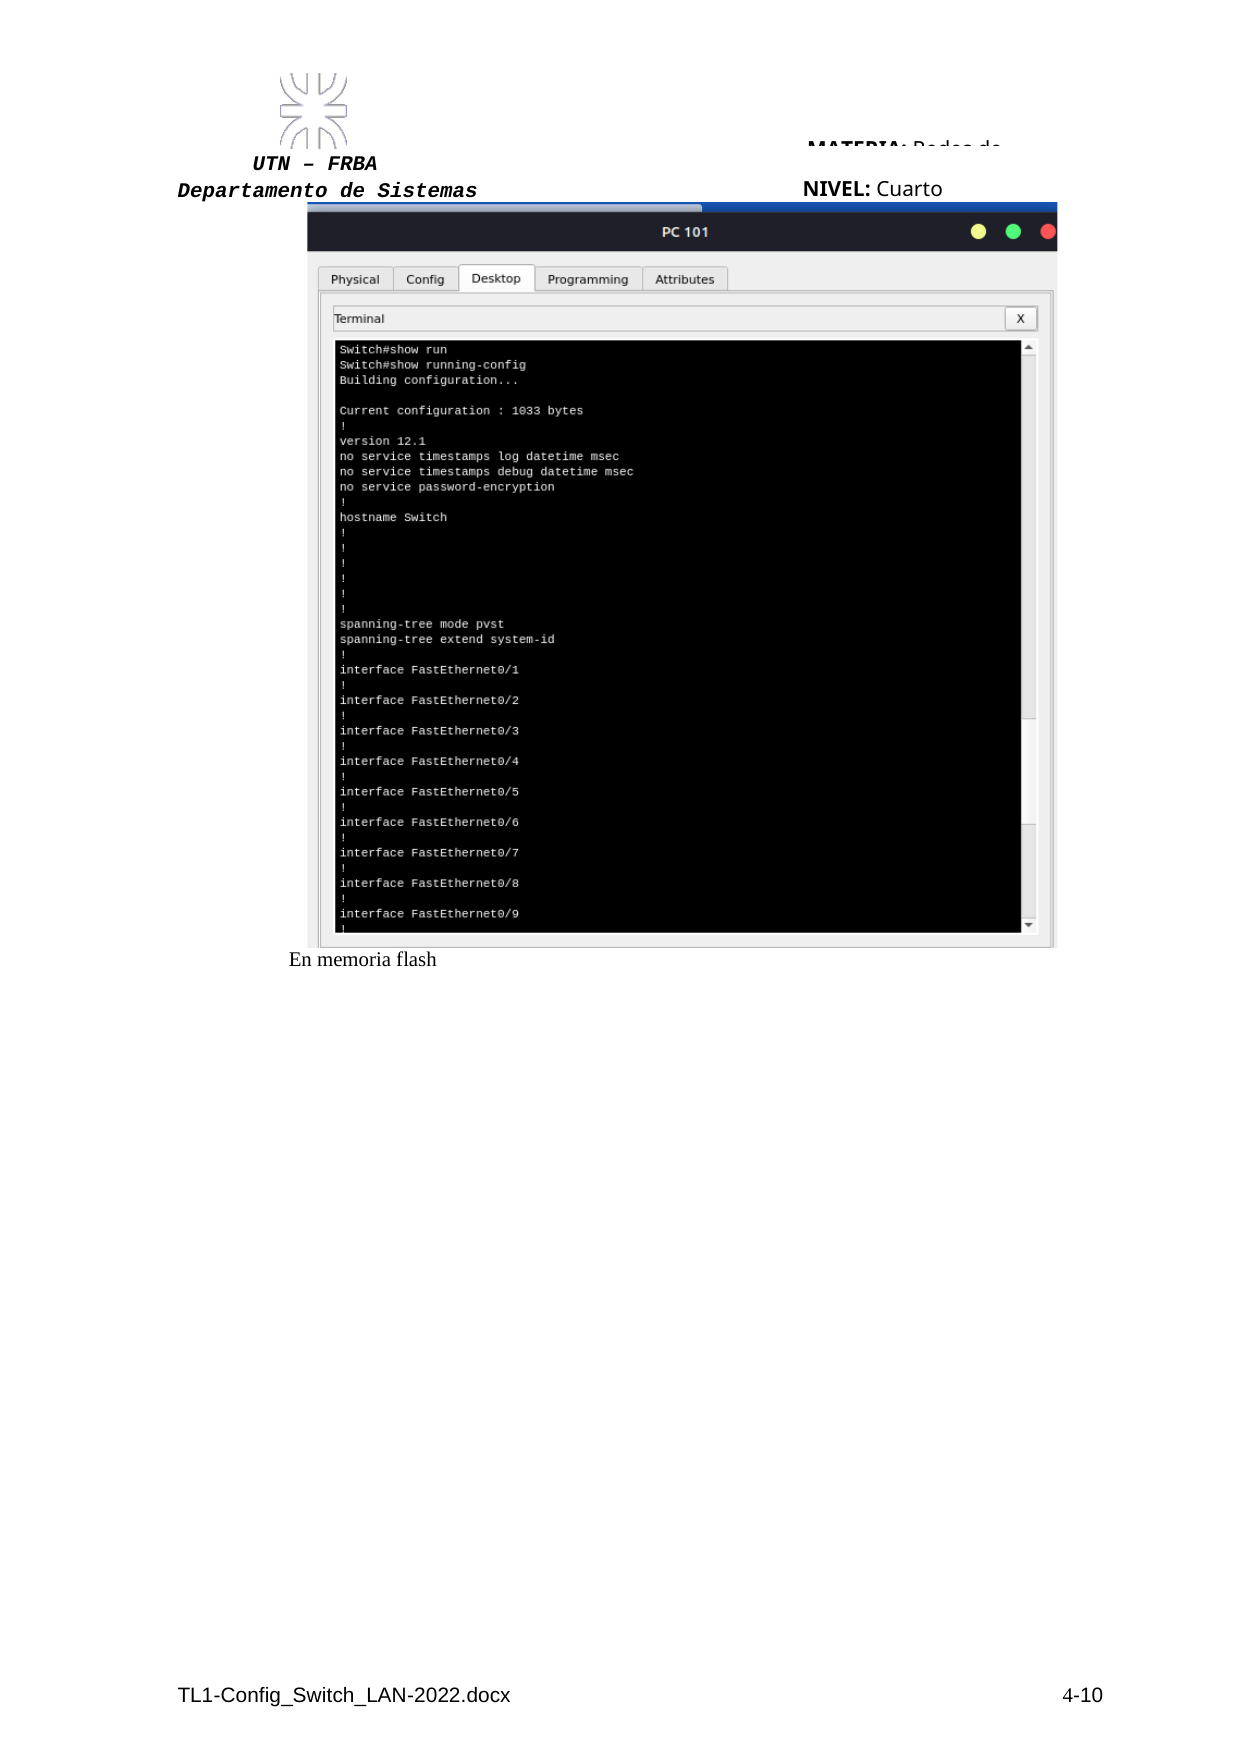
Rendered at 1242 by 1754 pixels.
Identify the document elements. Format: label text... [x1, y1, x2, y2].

text En memoria flash [288, 947, 1137, 971]
picture [280, 73, 347, 149]
